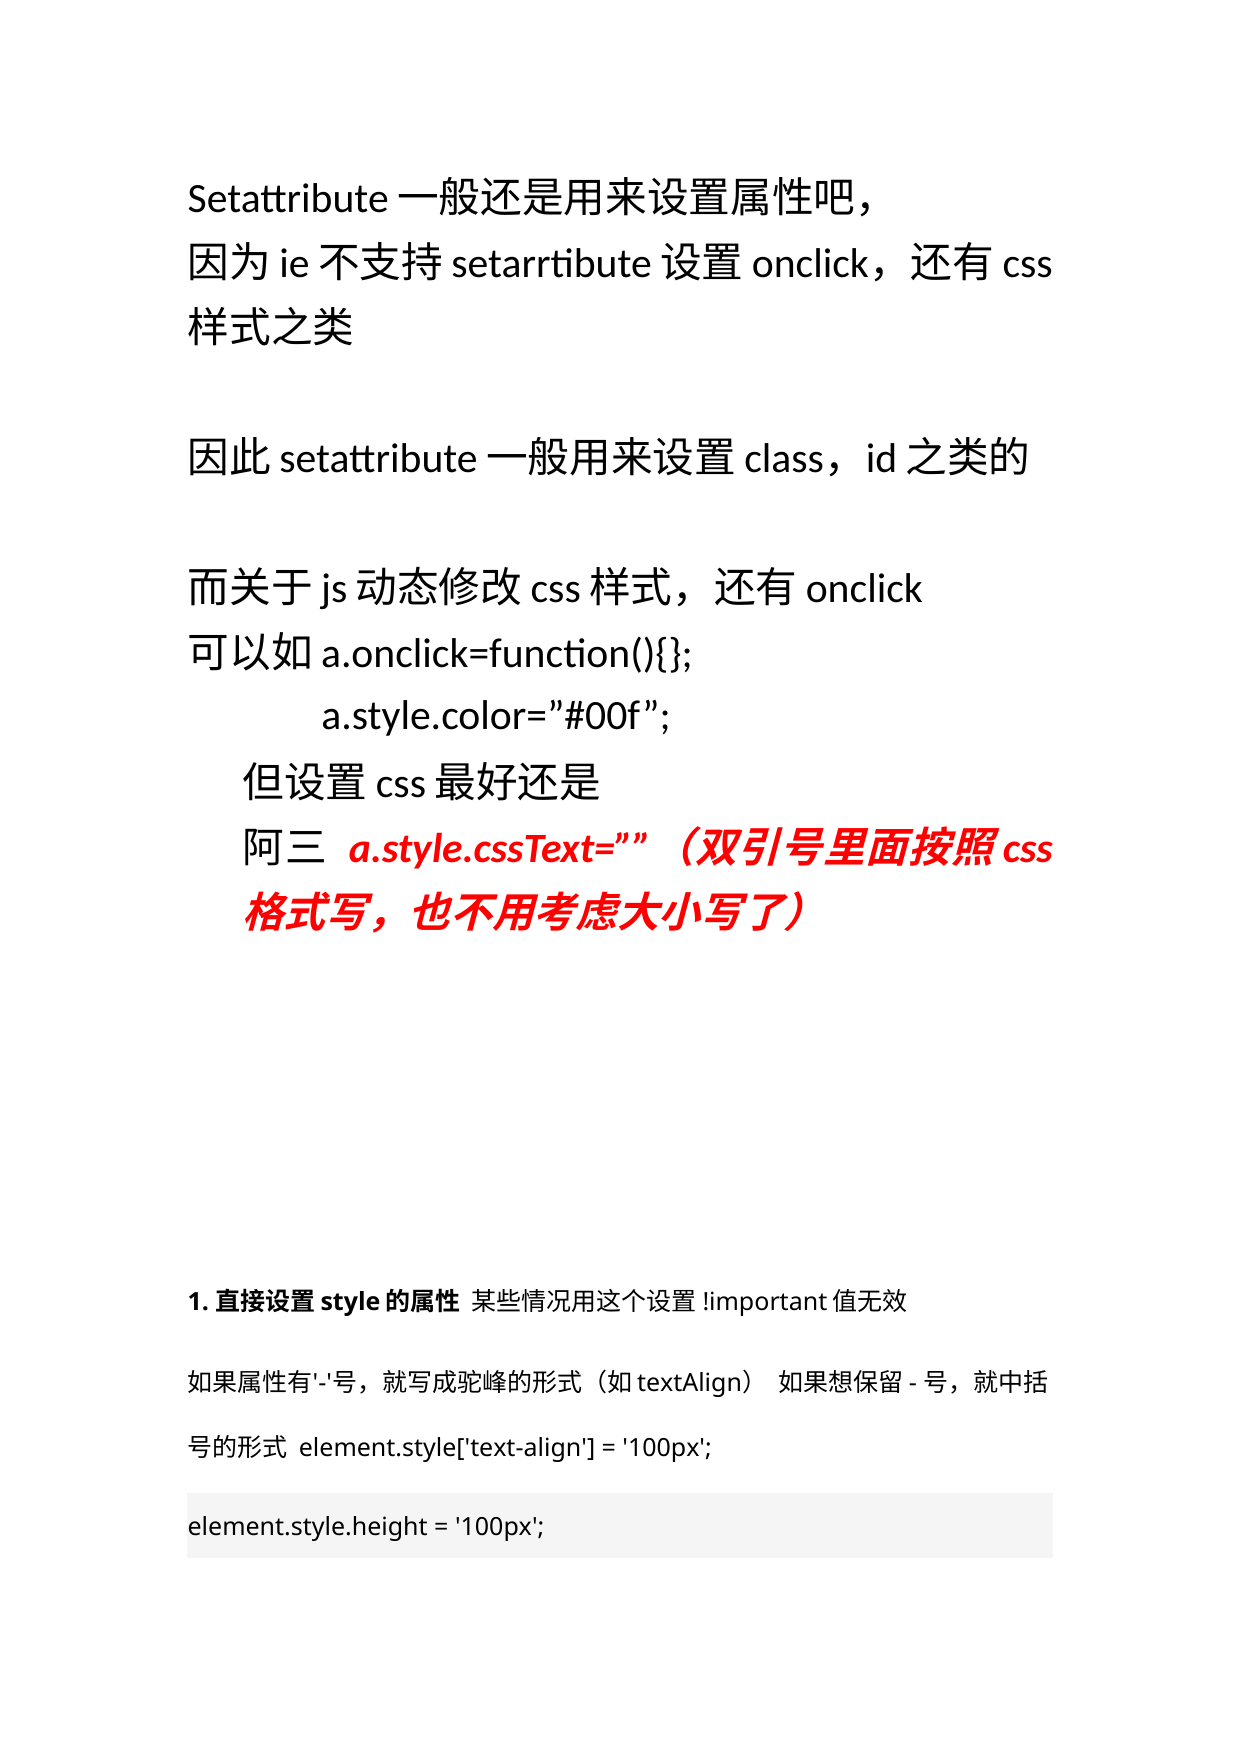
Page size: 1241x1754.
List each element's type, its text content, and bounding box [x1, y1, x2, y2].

text 阿三 a.style.cssText=””（双引号里面按照css格式写，也不用考虑大小写了） [242, 812, 1053, 942]
text 可以如a.onclick=function(){}; [187, 617, 1053, 682]
text 但设置css最好还是 [242, 747, 1053, 812]
list a.style.color=”#00f”; [279, 682, 1053, 747]
text 因此setattribute一般用来设置class，id之类的 [187, 422, 1053, 487]
text 因为ie不支持setarrtibute设置onclick，还有css样式之类 [187, 227, 1053, 357]
text 如果属性有'-'号，就写成驼峰的形式（如textAlign） 如果想保留 - 号，就中括号的形式 element.style['text-align'] = '100px'; [187, 1348, 1053, 1478]
text Setattribute一般还是用来设置属性吧， [187, 162, 1053, 227]
text 1. 直接设置style的属性 某些情况用这个设置 !important值无效 [187, 1267, 1053, 1332]
text 而关于js动态修改css样式，还有onclick [187, 552, 1053, 617]
text element.style.height = '100px'; [187, 1493, 1053, 1558]
